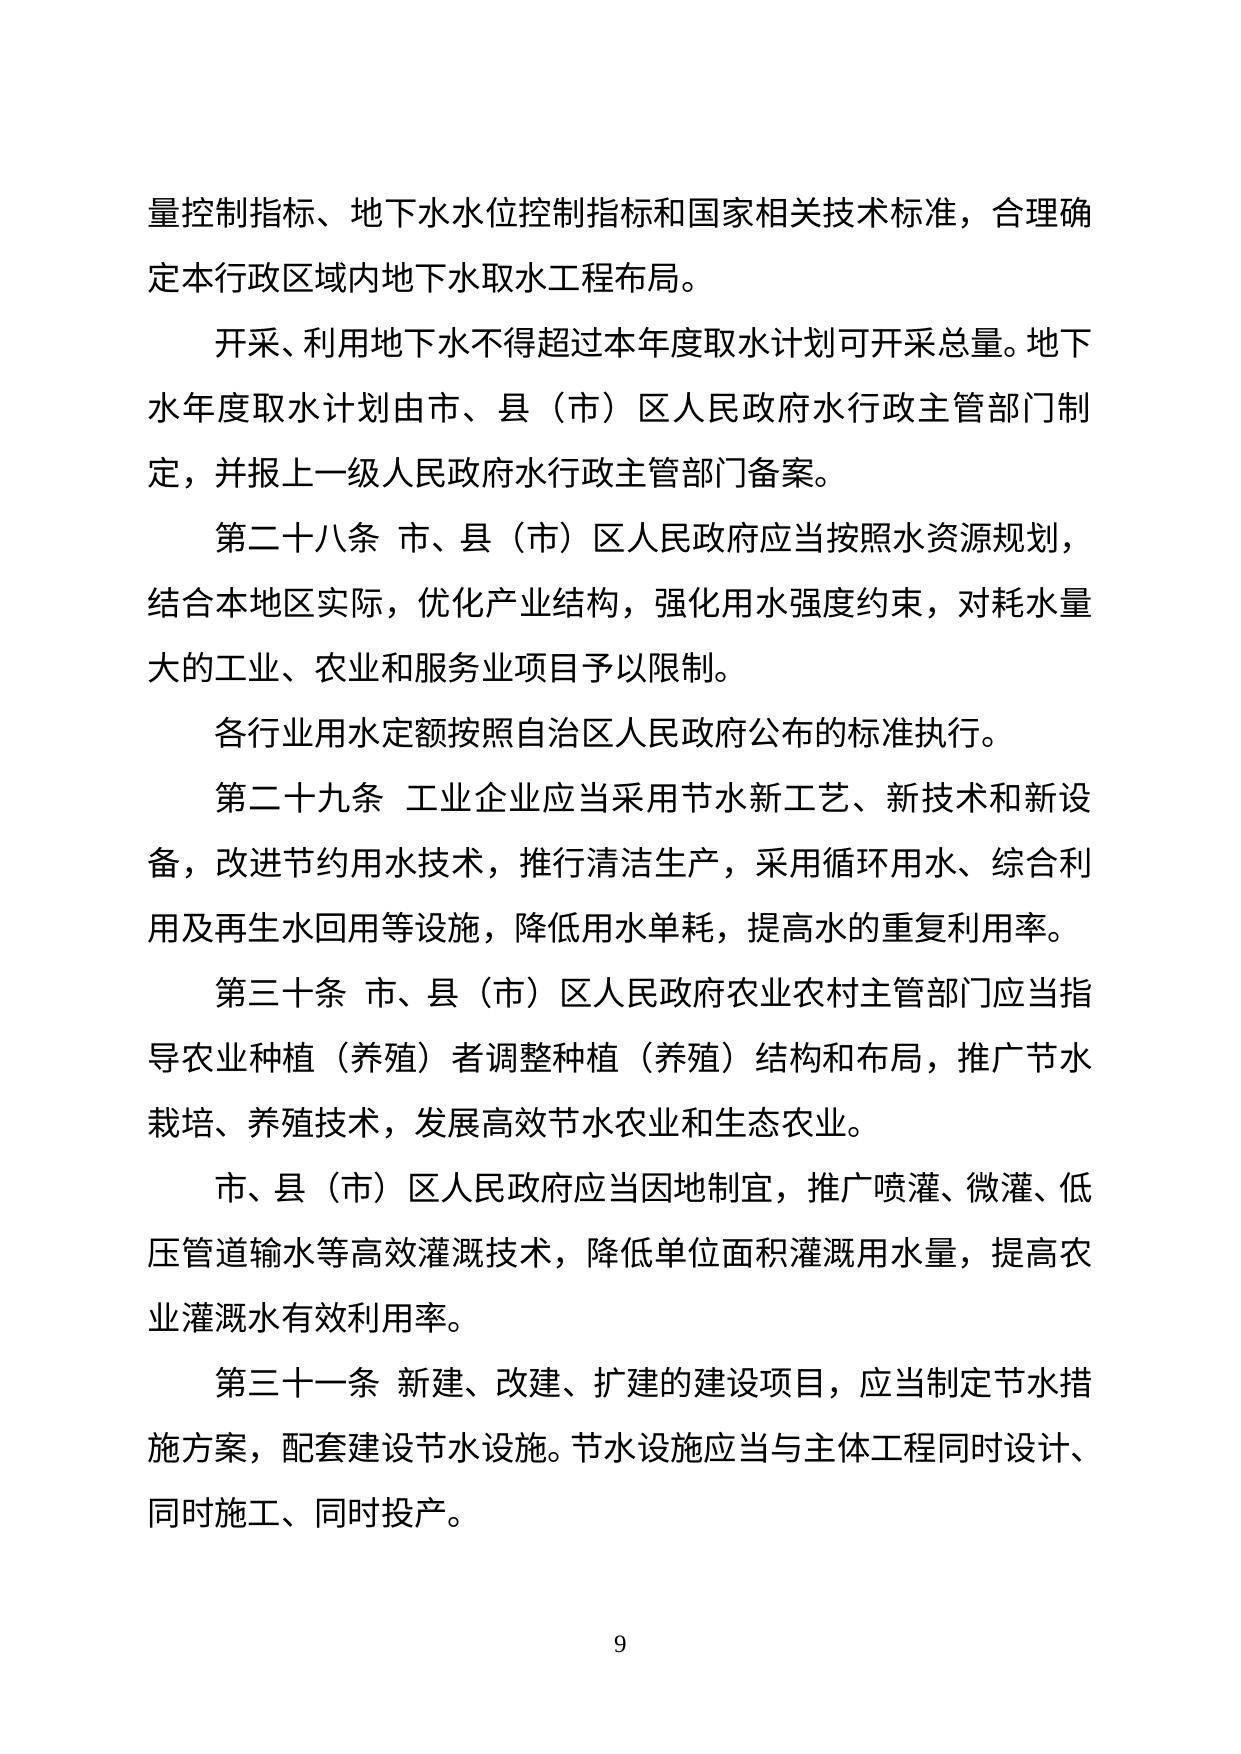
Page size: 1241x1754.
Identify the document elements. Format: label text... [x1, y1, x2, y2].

text 第三十条 市、县（市）区人民政府农业农村主管部门应当指导农业种植（养殖）者调整种植（养殖）结构和布局，推广节水栽培、养殖技术，发展高效节水农业和生态农业。 [148, 1023, 1093, 1218]
text 第二十八条 市、县（市）区人民政府应当按照水资源规划，结合本地区实际，优化产业结构，强化用水强度约束，对耗水量大的工业、农业和服务业项目予以限制。 [148, 568, 1093, 763]
text 市、县（市）区人民政府应当因地制宜，推广喷灌、微灌、低压管道输水等高效灌溉技术，降低单位面积灌溉用水量，提高农业灌溉水有效利用率。 [148, 1218, 1093, 1413]
text 第二十九条 工业企业应当采用节水新工艺、新技术和新设备，改进节约用水技术，推行清洁生产，采用循环用水、综合利用及再生水回用等设施，降低用水单耗，提高水的重复利用率。 [148, 828, 1093, 1023]
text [148, 1413, 1093, 1543]
text 各行业用水定额按照自治区人民政府公布的标准执行。 [148, 763, 1093, 828]
text 开采、利用地下水不得超过本年度取水计划可开采总量。地下水年度取水计划由市、县（市）区人民政府水行政主管部门制定，并报上一级人民政府水行政主管部门备案。 [148, 373, 1093, 568]
text 第二十七条 市、县（市）区人民政府应当根据地下水取水总量控制指标、地下水水位控制指标和国家相关技术标准，合理确定本行政区域内地下水取水工程布局。 [148, 178, 1093, 373]
